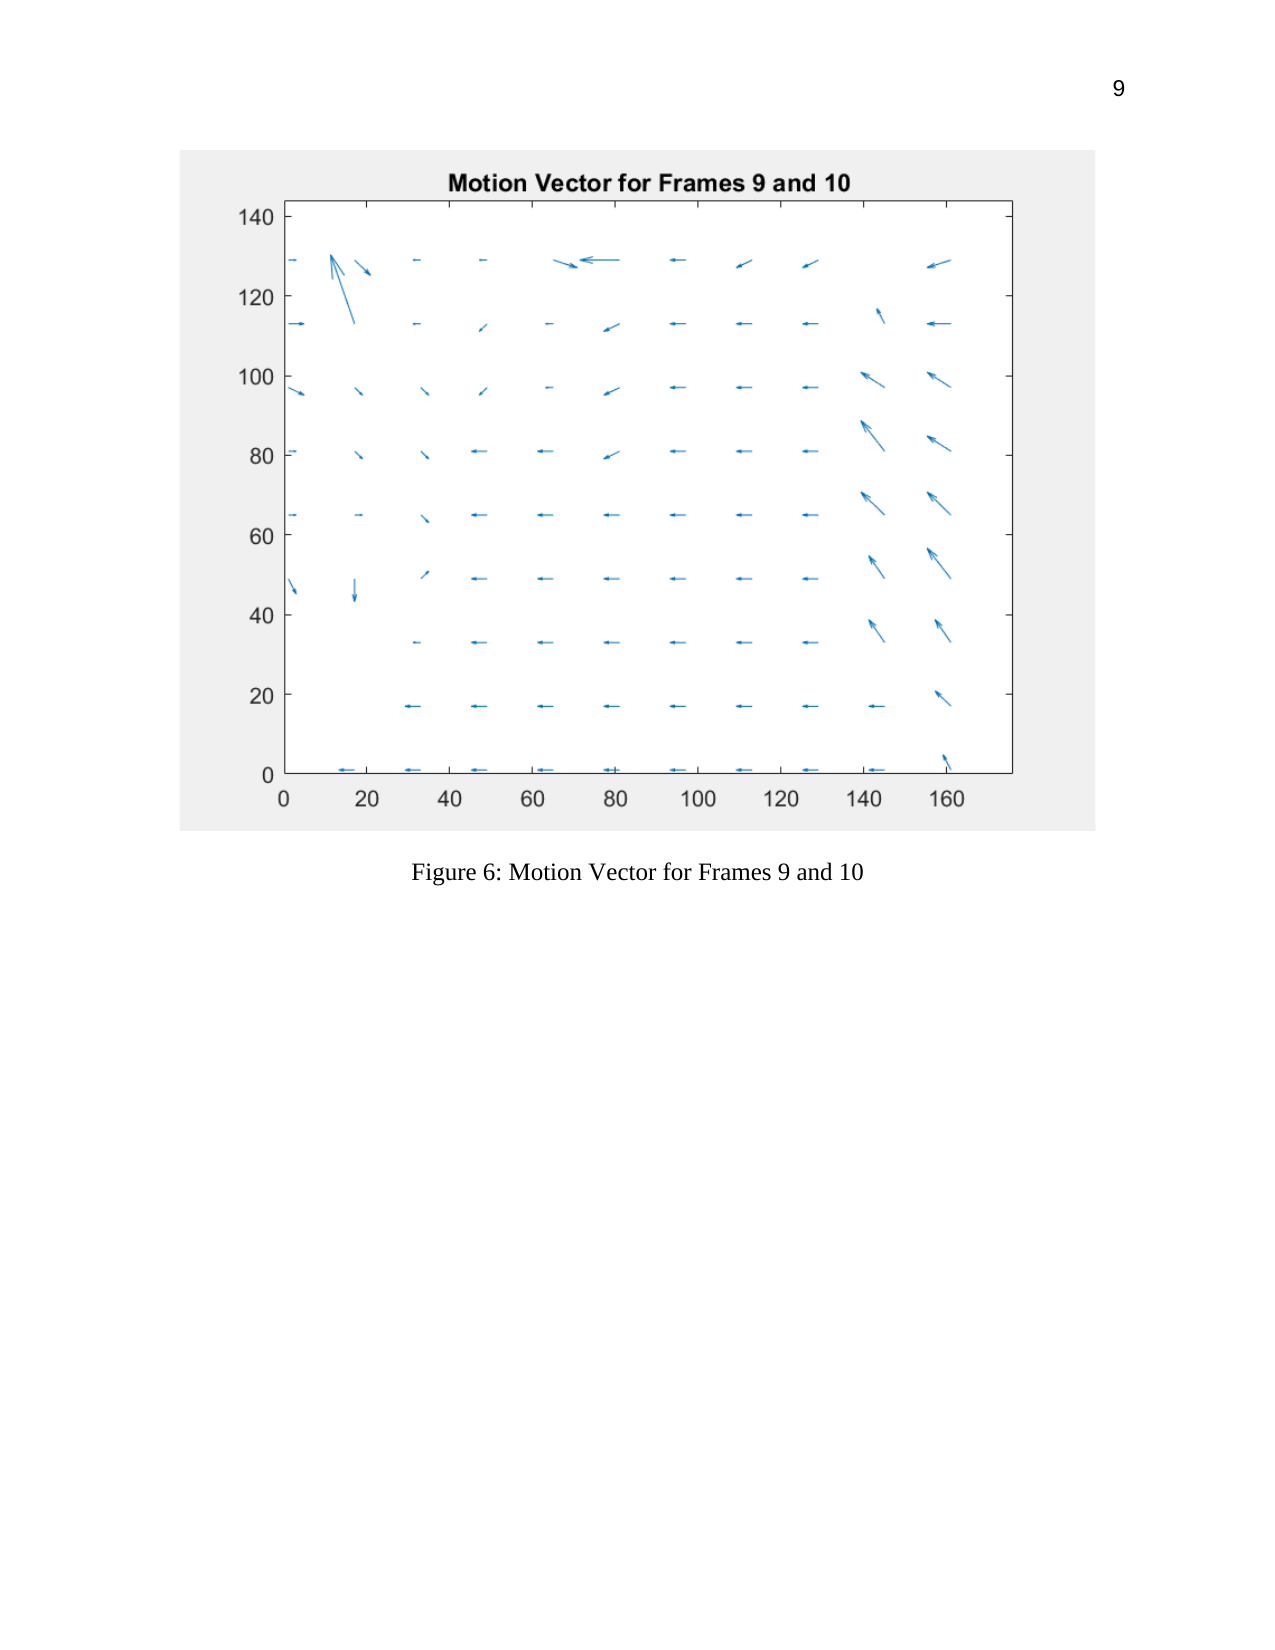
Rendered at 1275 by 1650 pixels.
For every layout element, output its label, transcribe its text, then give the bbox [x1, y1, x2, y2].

picture [179, 150, 1096, 831]
text Figure 6: Motion Vector for Frames 9 and 10 [150, 857, 1125, 886]
